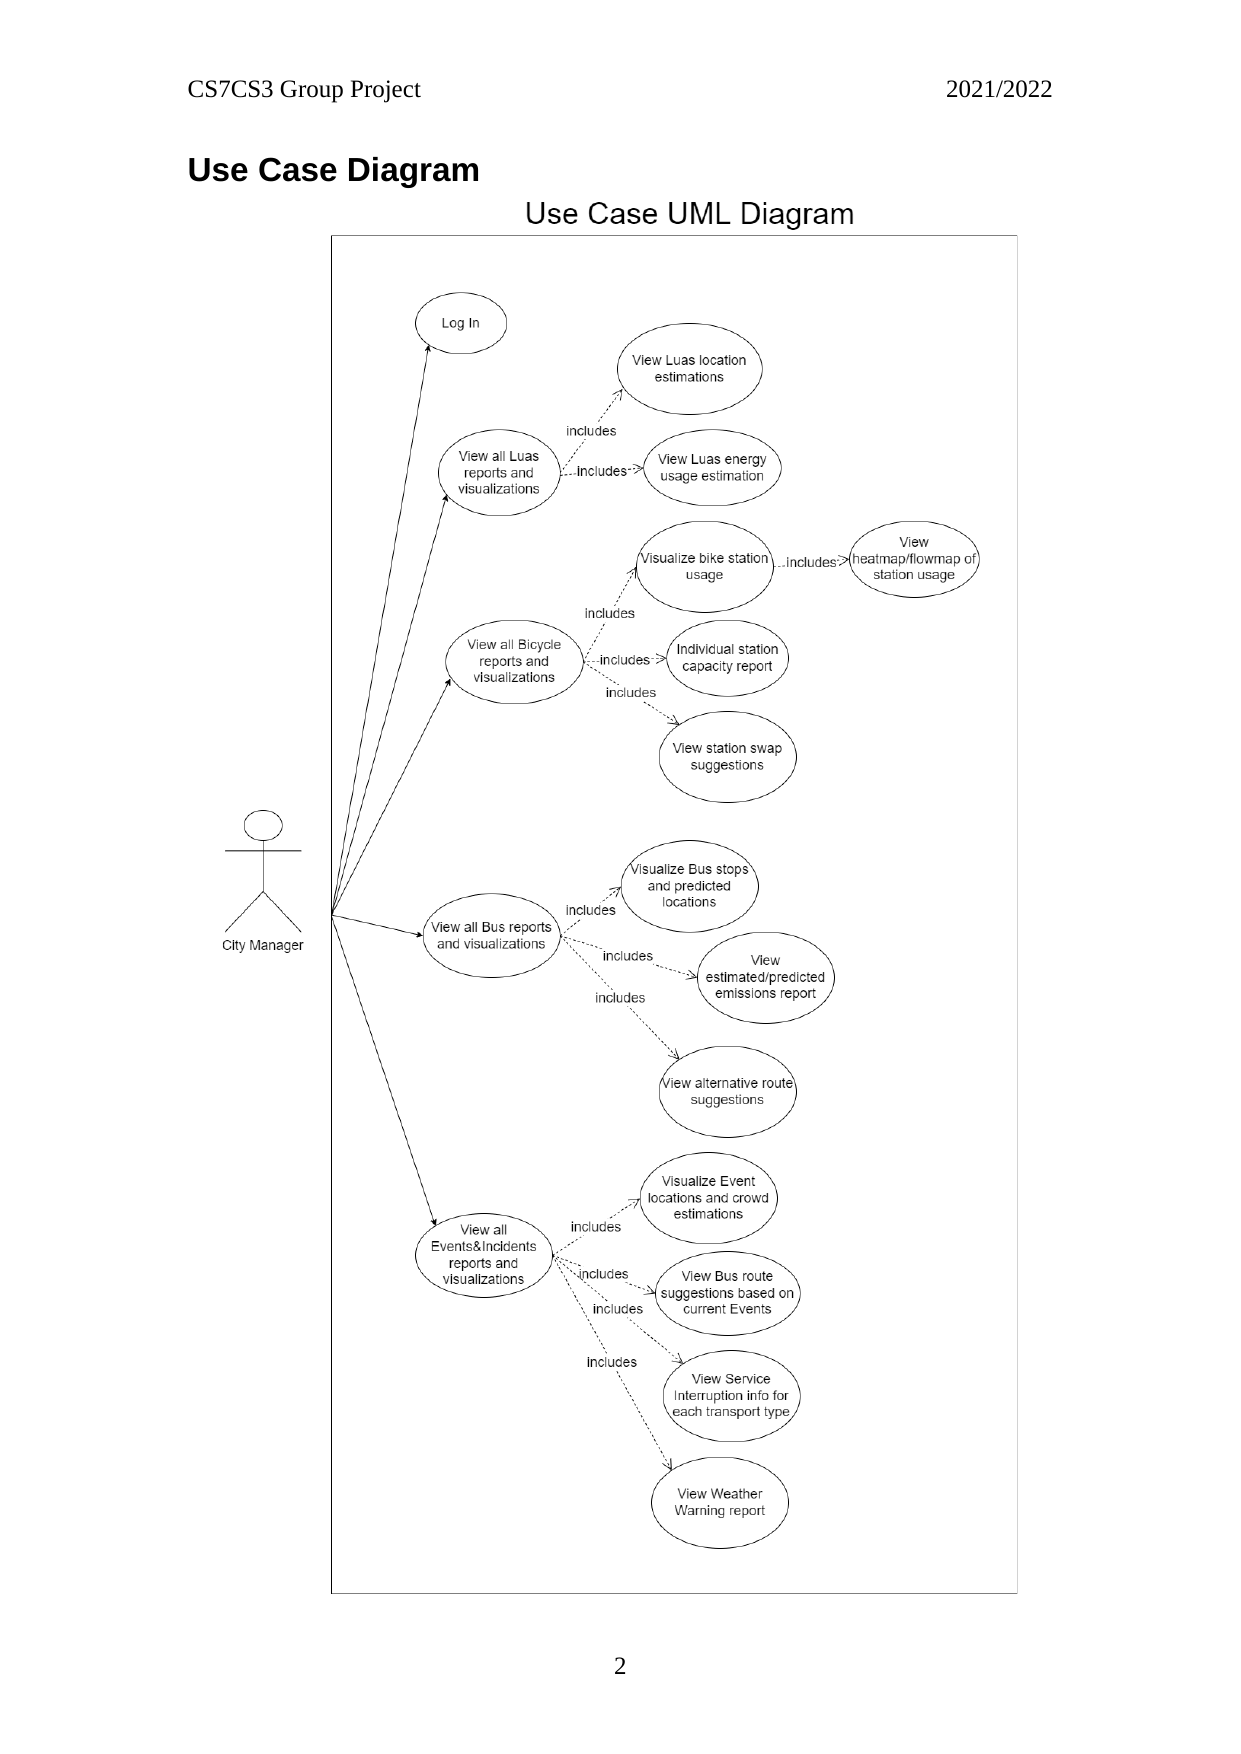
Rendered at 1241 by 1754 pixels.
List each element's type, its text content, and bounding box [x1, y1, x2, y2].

picture [222, 194, 1018, 1594]
subtitle Use Case Diagram [187, 150, 1053, 188]
